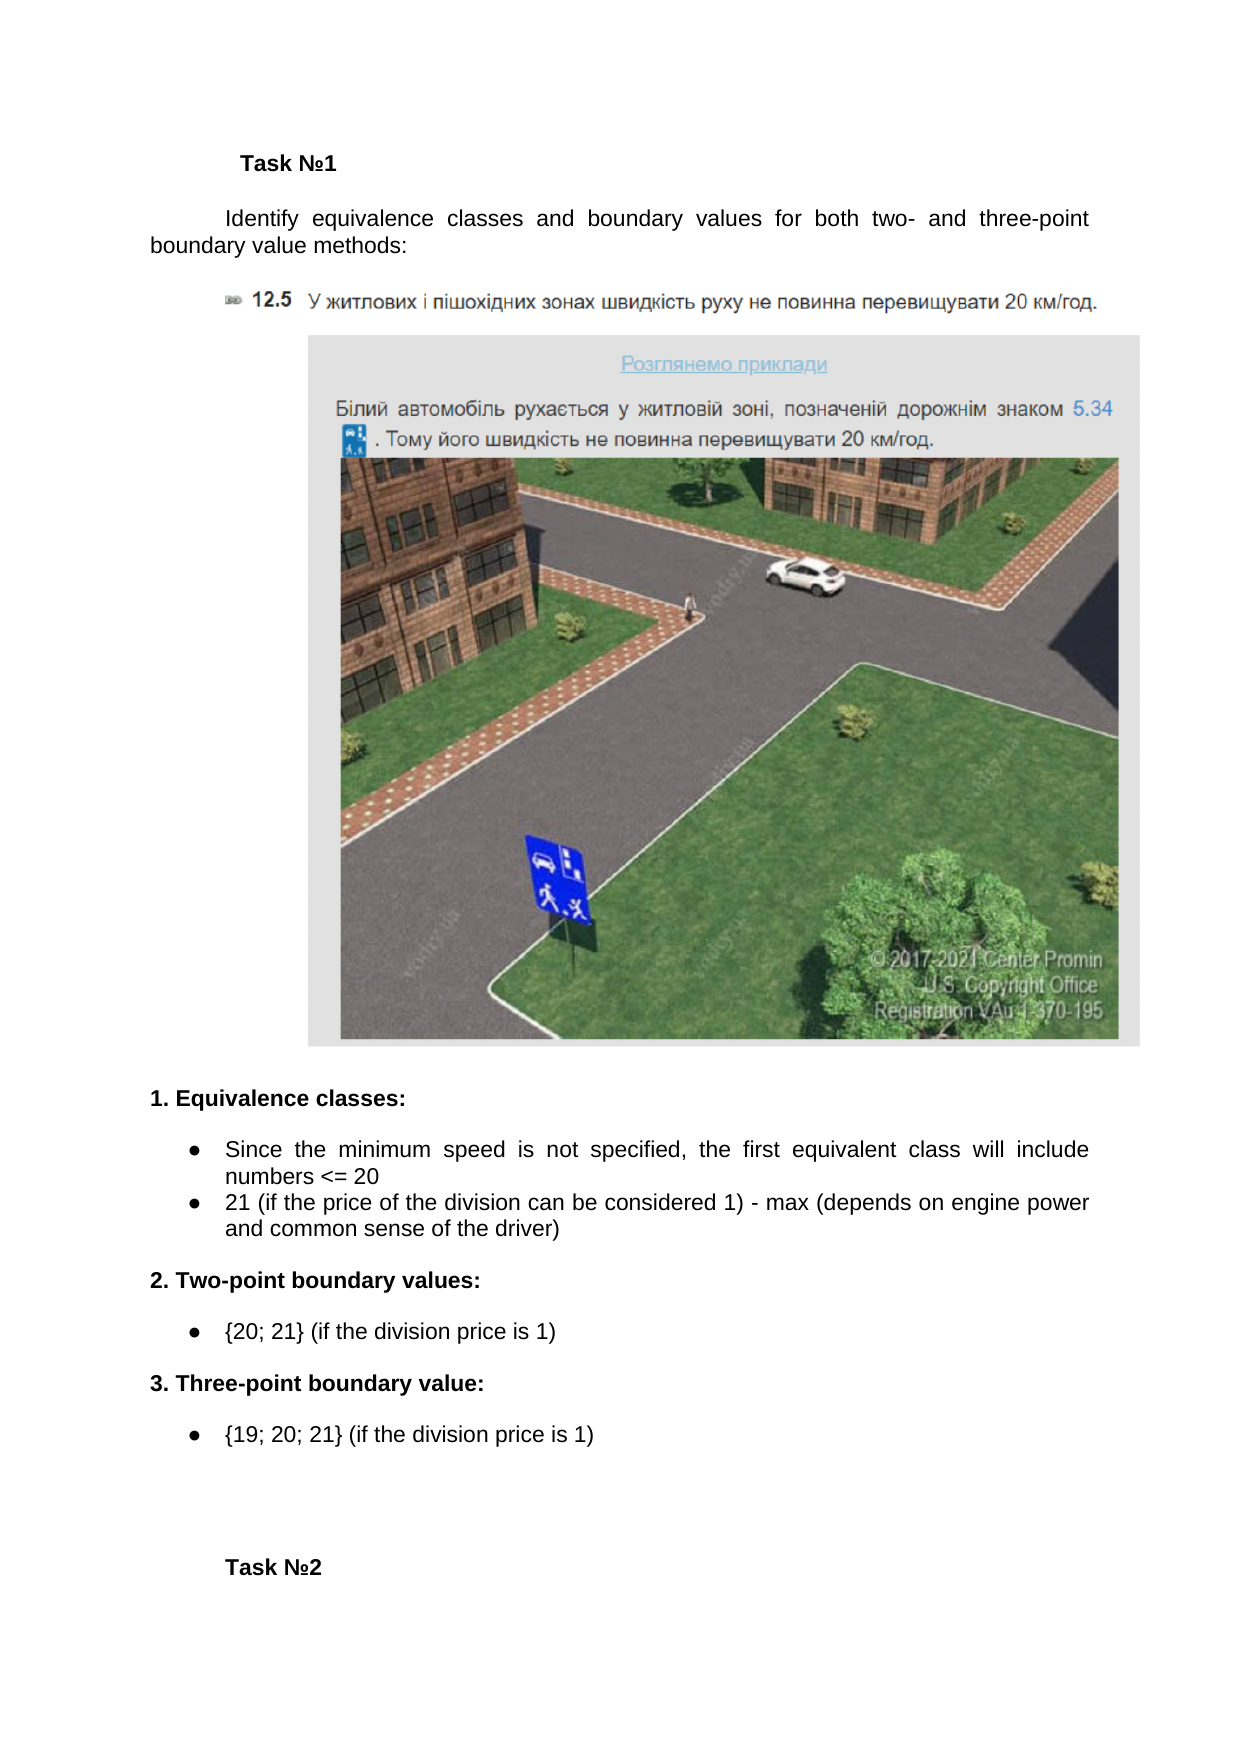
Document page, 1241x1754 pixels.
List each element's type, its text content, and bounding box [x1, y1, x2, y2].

text Identify equivalence classes and boundary values for both two- and three-point boundary value methods: [150, 205, 1090, 258]
list Since the minimum speed is not specified, the first equivalent class will include numbers <= 20 [187, 1136, 1090, 1189]
text 1. Equivalence classes: [150, 1085, 1090, 1111]
text 2. Two-point boundary values: [150, 1267, 1090, 1293]
list {20; 21} (if the division price is 1) [187, 1318, 1090, 1344]
text 3. Three-point boundary value: [150, 1369, 1090, 1396]
picture [225, 282, 1166, 1060]
text Task №2 [150, 1554, 1090, 1580]
text Task №1 [240, 150, 1090, 176]
list {19; 20; 21} (if the division price is 1) [187, 1421, 1090, 1447]
list 21 (if the price of the division can be considered 1) - max (depends on engine power and common sense of the driver) [187, 1189, 1090, 1242]
